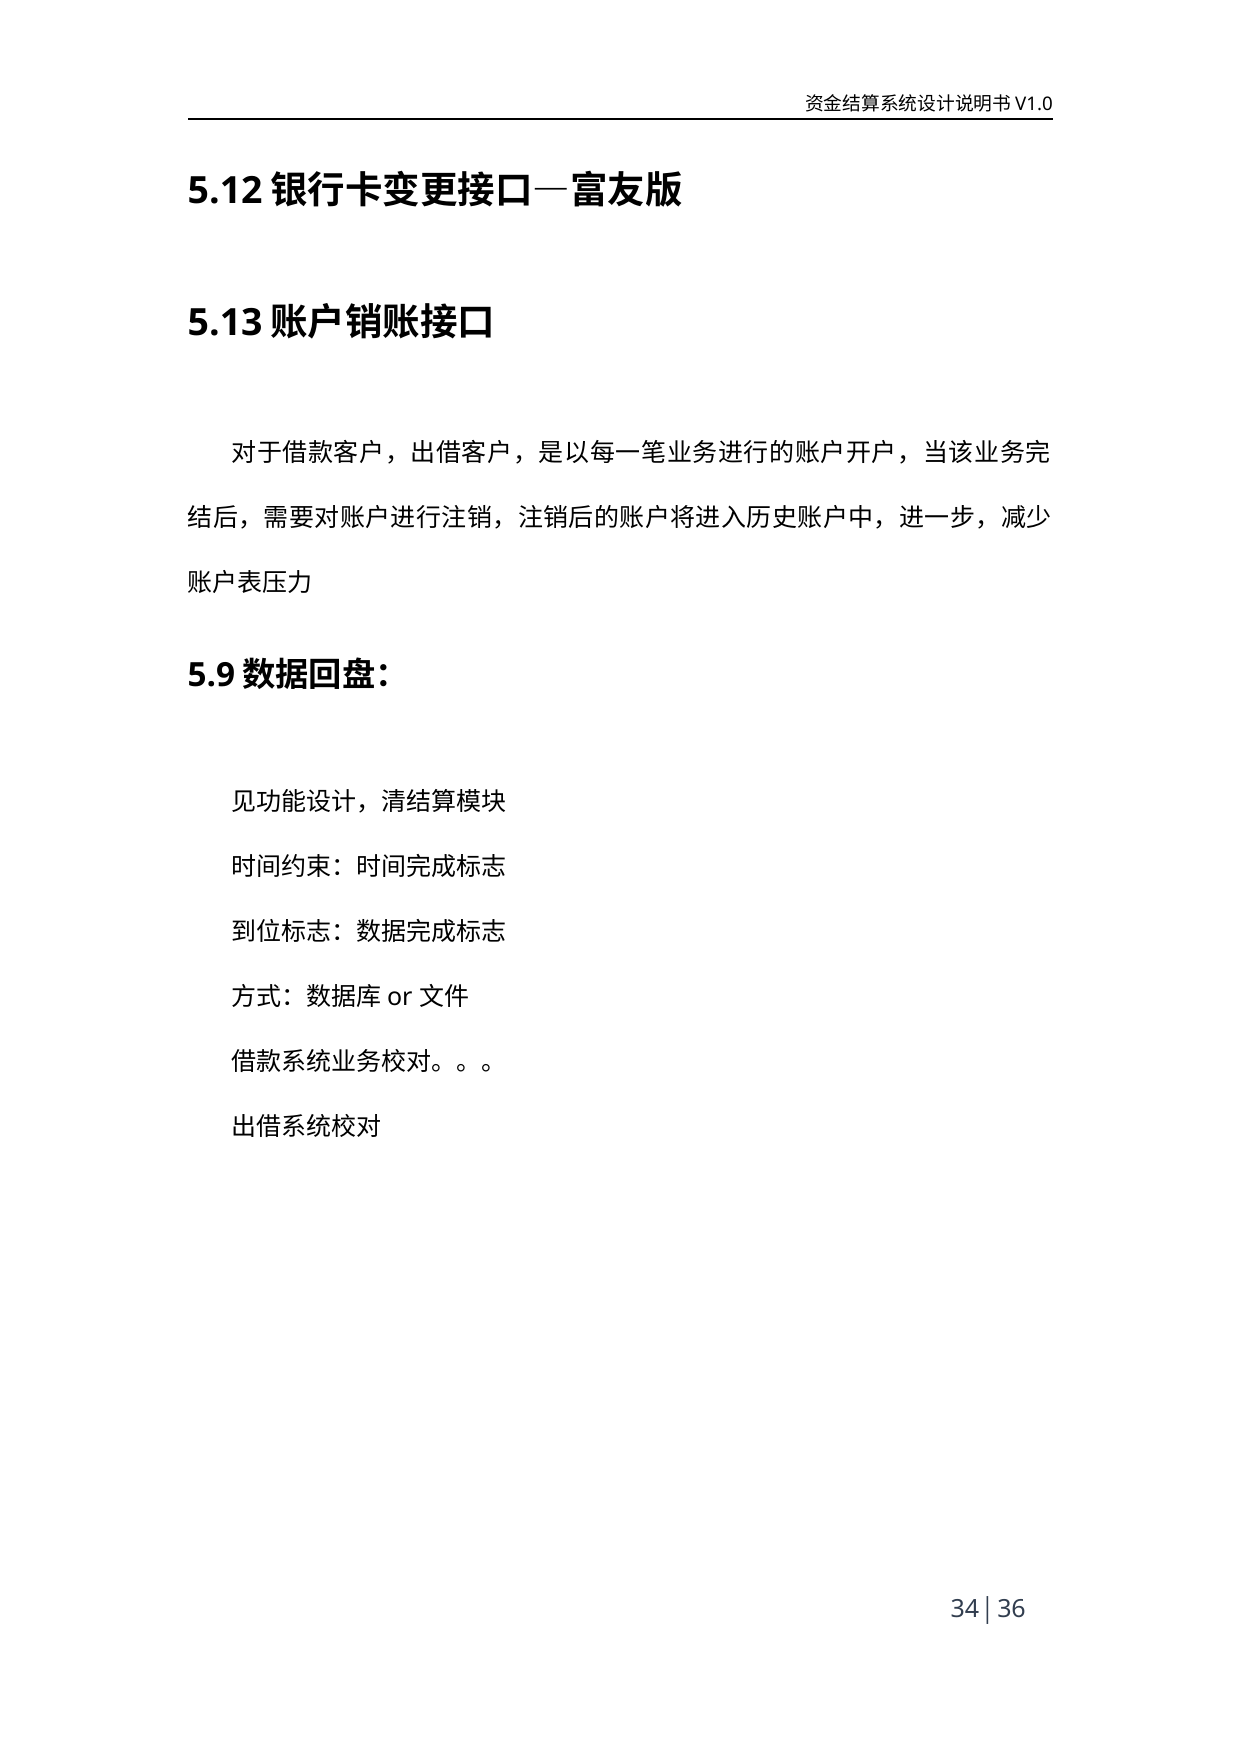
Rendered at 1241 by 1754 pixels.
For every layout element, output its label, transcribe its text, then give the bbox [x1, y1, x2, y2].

subtitle 5.12银行卡变更接口—富友版 [187, 154, 1053, 219]
text 方式：数据库 or 文件 [187, 962, 1053, 1027]
text 到位标志：数据完成标志 [187, 897, 1053, 962]
text 见功能设计，清结算模块 [187, 767, 1053, 832]
subtitle 5.13账户销账接口 [187, 286, 1053, 351]
text 借款系统业务校对。。。 [187, 1027, 1053, 1092]
text 对于借款客户，出借客户，是以每一笔业务进行的账户开户，当该业务完结后，需要对账户进行注销，注销后的账户将进入历史账户中，进一步，减少账户表压力 [187, 418, 1053, 613]
text 出借系统校对 [187, 1092, 1053, 1157]
text 时间约束：时间完成标志 [187, 832, 1053, 897]
subtitle 5.9数据回盘： [187, 640, 1053, 705]
